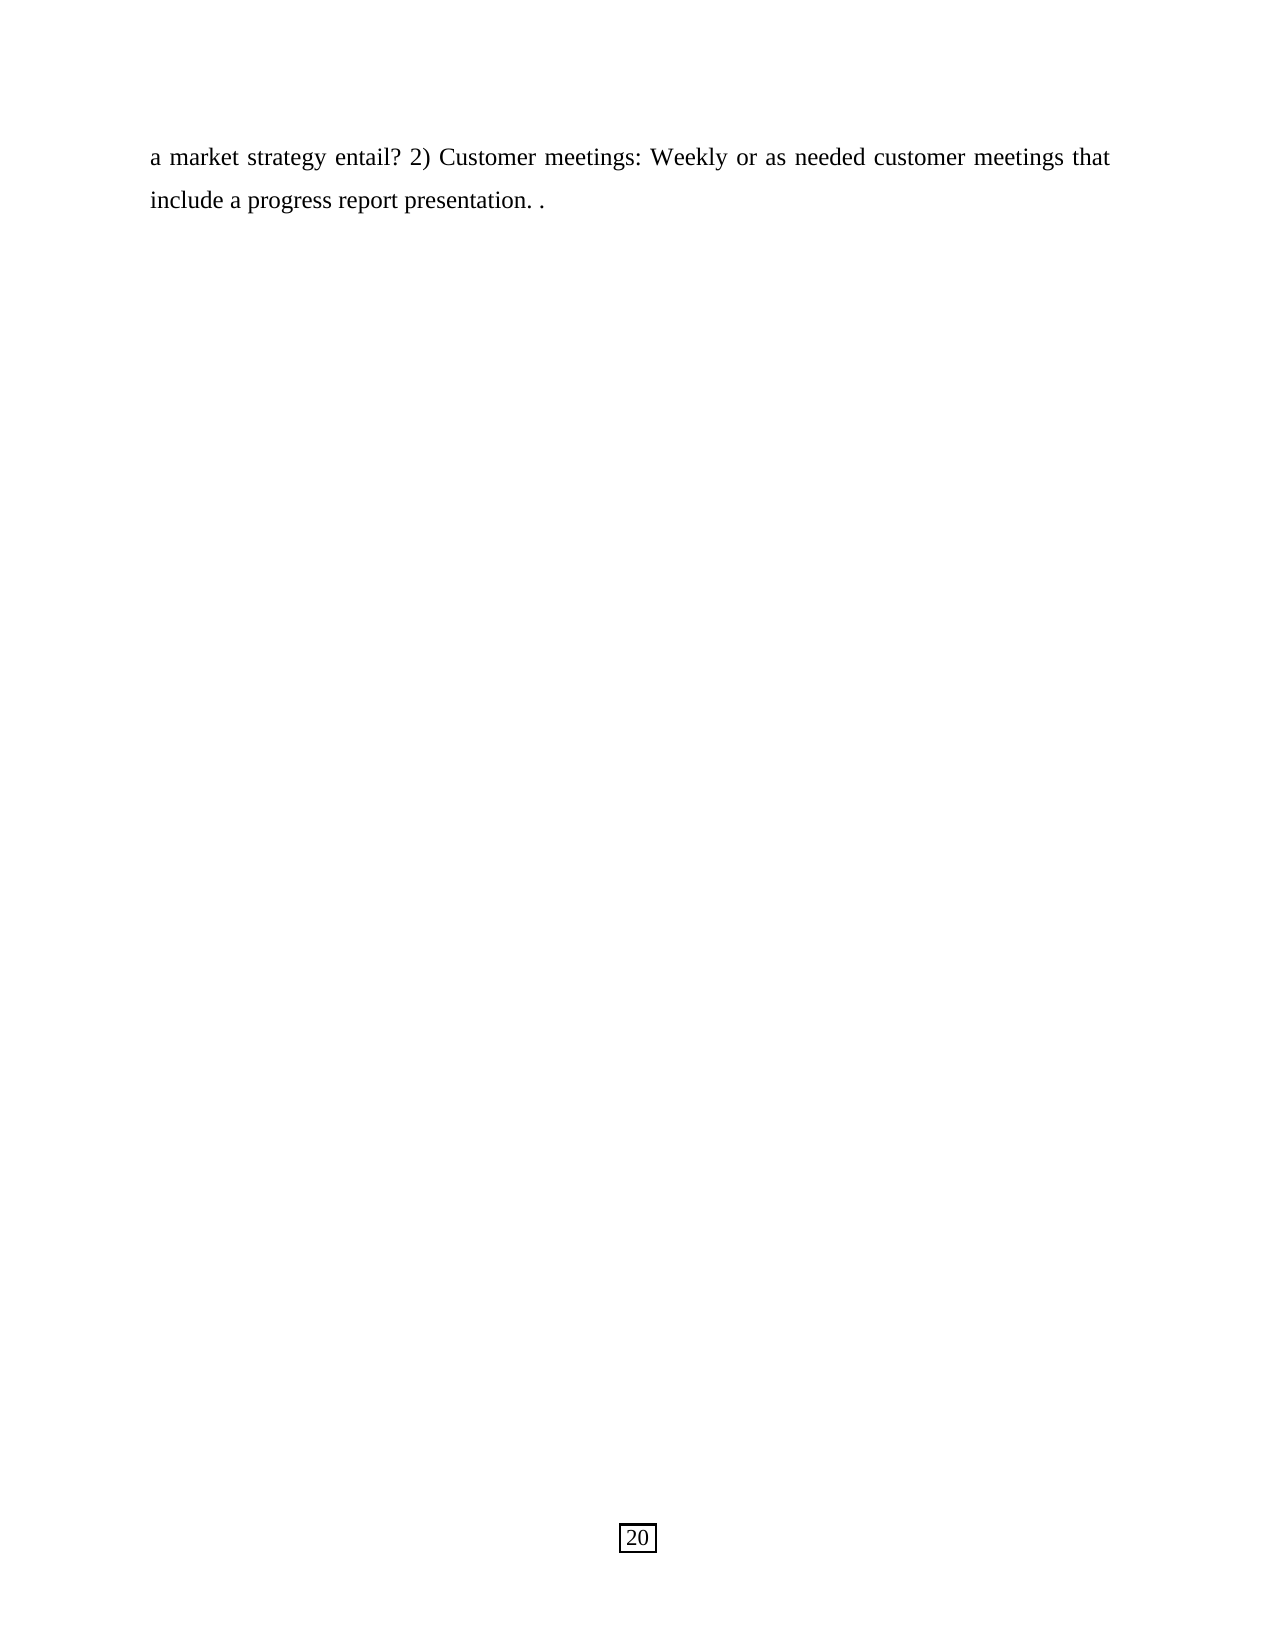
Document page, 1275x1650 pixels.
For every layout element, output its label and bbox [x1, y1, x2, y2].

text [150, 142, 1111, 213]
